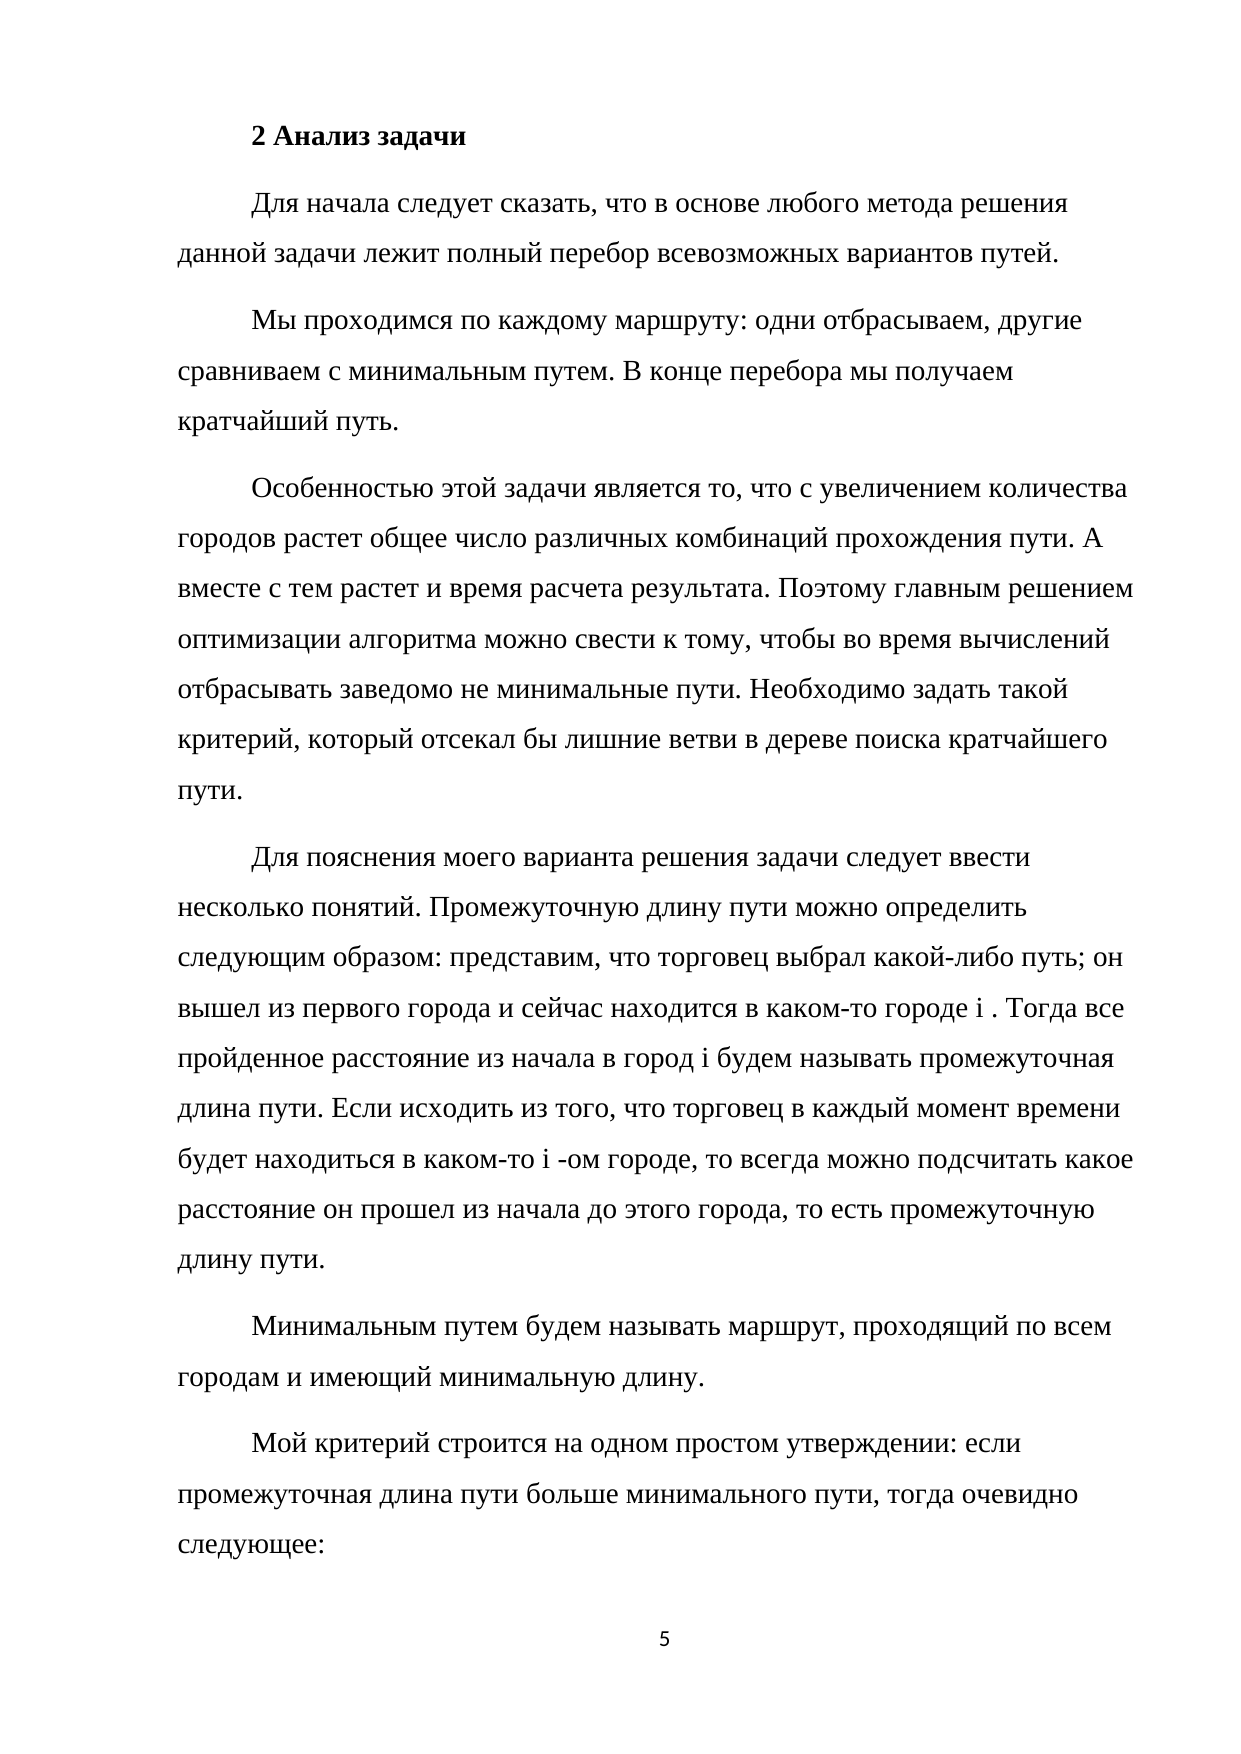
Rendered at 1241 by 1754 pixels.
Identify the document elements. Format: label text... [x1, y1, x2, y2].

text Минимальным путем будем называть маршрут, проходящий по всем городам и имеющий минимальную длину. [177, 1308, 1152, 1392]
text Для пояснения моего варианта решения задачи следует ввести несколько понятий. Промежуточную длину пути можно определить следующим образом: представим, что торговец выбрал какой-либо путь; он вышел из первого города и сейчас находится в каком-то городе i . Тогда все пройденное расстояние из начала в город i будем называть промежуточная длина пути. Если исходить из того, что торговец в каждый момент времени будет находиться в каком-то i -ом городе, то всегда можно подсчитать какое расстояние он прошел из начала до этого города, то есть промежуточную длину пути. [177, 839, 1152, 1275]
text Особенностью этой задачи является то, что с увеличением количества городов растет общее число различных комбинаций прохождения пути. А вместе с тем растет и время расчета результата. Поэтому главным решением оптимизации алгоритма можно свести к тому, чтобы во время вычислений отбрасывать заведомо не минимальные пути. Необходимо задать такой критерий, который отсекал бы лишние ветви в дереве поиска кратчайшего пути. [177, 470, 1152, 805]
text Мы проходимся по каждому маршруту: одни отбрасываем, другие сравниваем с минимальным путем. В конце перебора мы получаем кратчайший путь. [177, 302, 1152, 437]
text Для начала следует сказать, что в основе любого метода решения данной задачи лежит полный перебор всевозможных вариантов путей. [177, 185, 1152, 269]
text Мой критерий строится на одном простом утверждении: если промежуточная длина пути больше минимального пути, тогда очевидно следующее: [177, 1426, 1152, 1560]
text 2 Анализ задачи [177, 118, 1152, 152]
